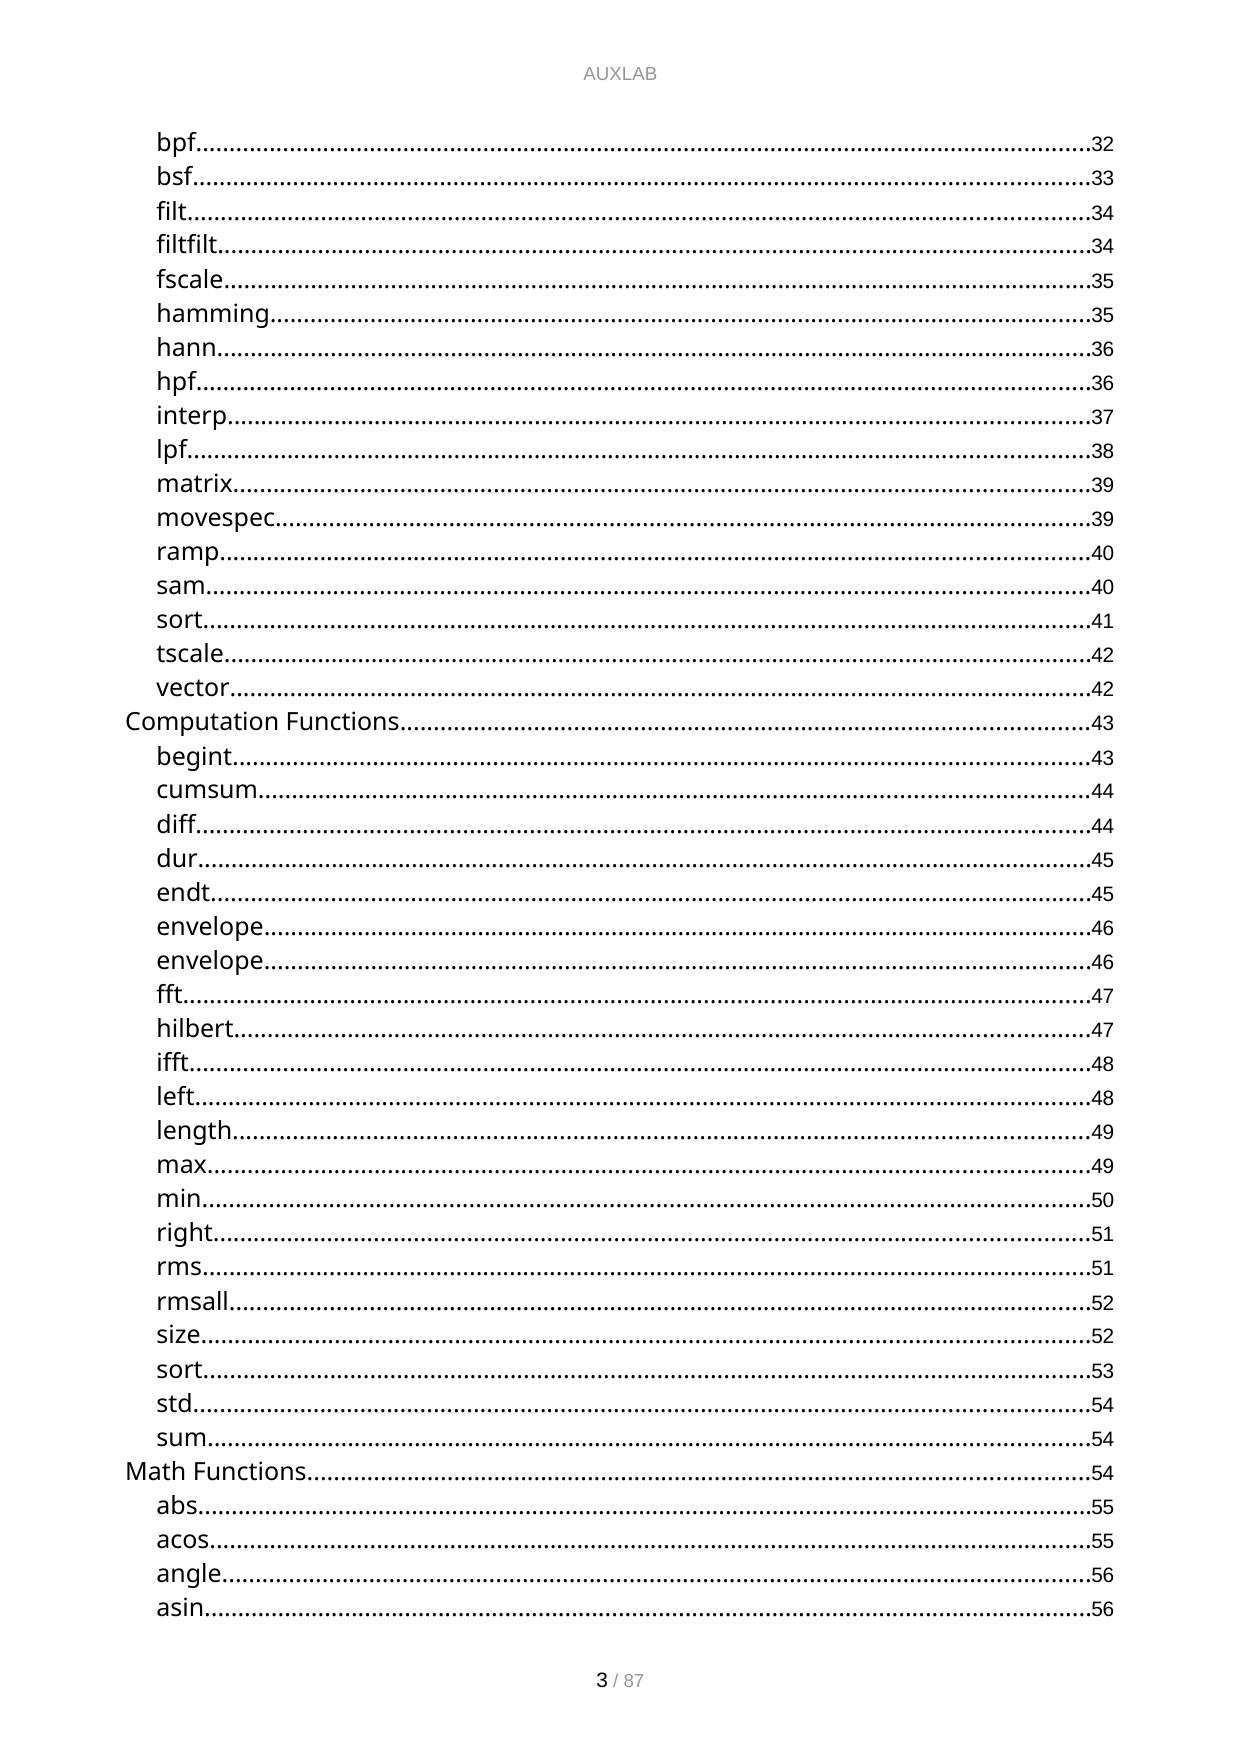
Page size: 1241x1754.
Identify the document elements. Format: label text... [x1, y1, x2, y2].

text fscale 142 [156, 261, 1115, 295]
text matrix 160 [156, 466, 1115, 500]
text sort 172 [156, 602, 1115, 636]
text sum 244 [156, 1419, 1115, 1453]
text interp 154 [156, 397, 1115, 432]
text movespec 163 [156, 500, 1115, 534]
text size 235 [156, 1317, 1115, 1351]
text length 217 [156, 1113, 1115, 1147]
text hamming 145 [156, 295, 1115, 329]
text Math Functions 247 [125, 1453, 1115, 1487]
text ifft 211 [156, 1045, 1115, 1079]
text envelope 202 [156, 942, 1115, 977]
text hilbert 208 [156, 1011, 1115, 1045]
text sort 238 [156, 1351, 1115, 1385]
text filt 136 [156, 193, 1115, 227]
text begint 184 [156, 738, 1115, 772]
text envelope 199 [156, 908, 1115, 942]
text tscale 175 [156, 636, 1115, 670]
text cumsum 187 [156, 772, 1115, 806]
text max 220 [156, 1147, 1115, 1181]
text right 226 [156, 1215, 1115, 1249]
text endt 196 [156, 874, 1115, 908]
text vector 178 [156, 670, 1115, 704]
text diff 190 [156, 806, 1115, 840]
text min 223 [156, 1181, 1115, 1215]
text left 214 [156, 1079, 1115, 1113]
text lpf 157 [156, 432, 1115, 466]
text hpf 151 [156, 363, 1115, 397]
text sam 169 [156, 568, 1115, 602]
text angle 256 [156, 1556, 1115, 1590]
text bsf 133 [156, 159, 1115, 193]
text dur 193 [156, 840, 1115, 874]
text fft 205 [156, 977, 1115, 1011]
text abs 250 [156, 1487, 1115, 1522]
text filtfilt 139 [156, 227, 1115, 261]
text ramp 166 [156, 534, 1115, 568]
text hann 148 [156, 329, 1115, 363]
text bpf 130 [156, 125, 1115, 159]
text acos 253 [156, 1522, 1115, 1556]
text std 241 [156, 1385, 1115, 1419]
text rmsall 232 [156, 1283, 1115, 1317]
text Computation Functions 181 [125, 704, 1115, 738]
text rms 229 [156, 1249, 1115, 1283]
text asin 259 [156, 1590, 1115, 1624]
